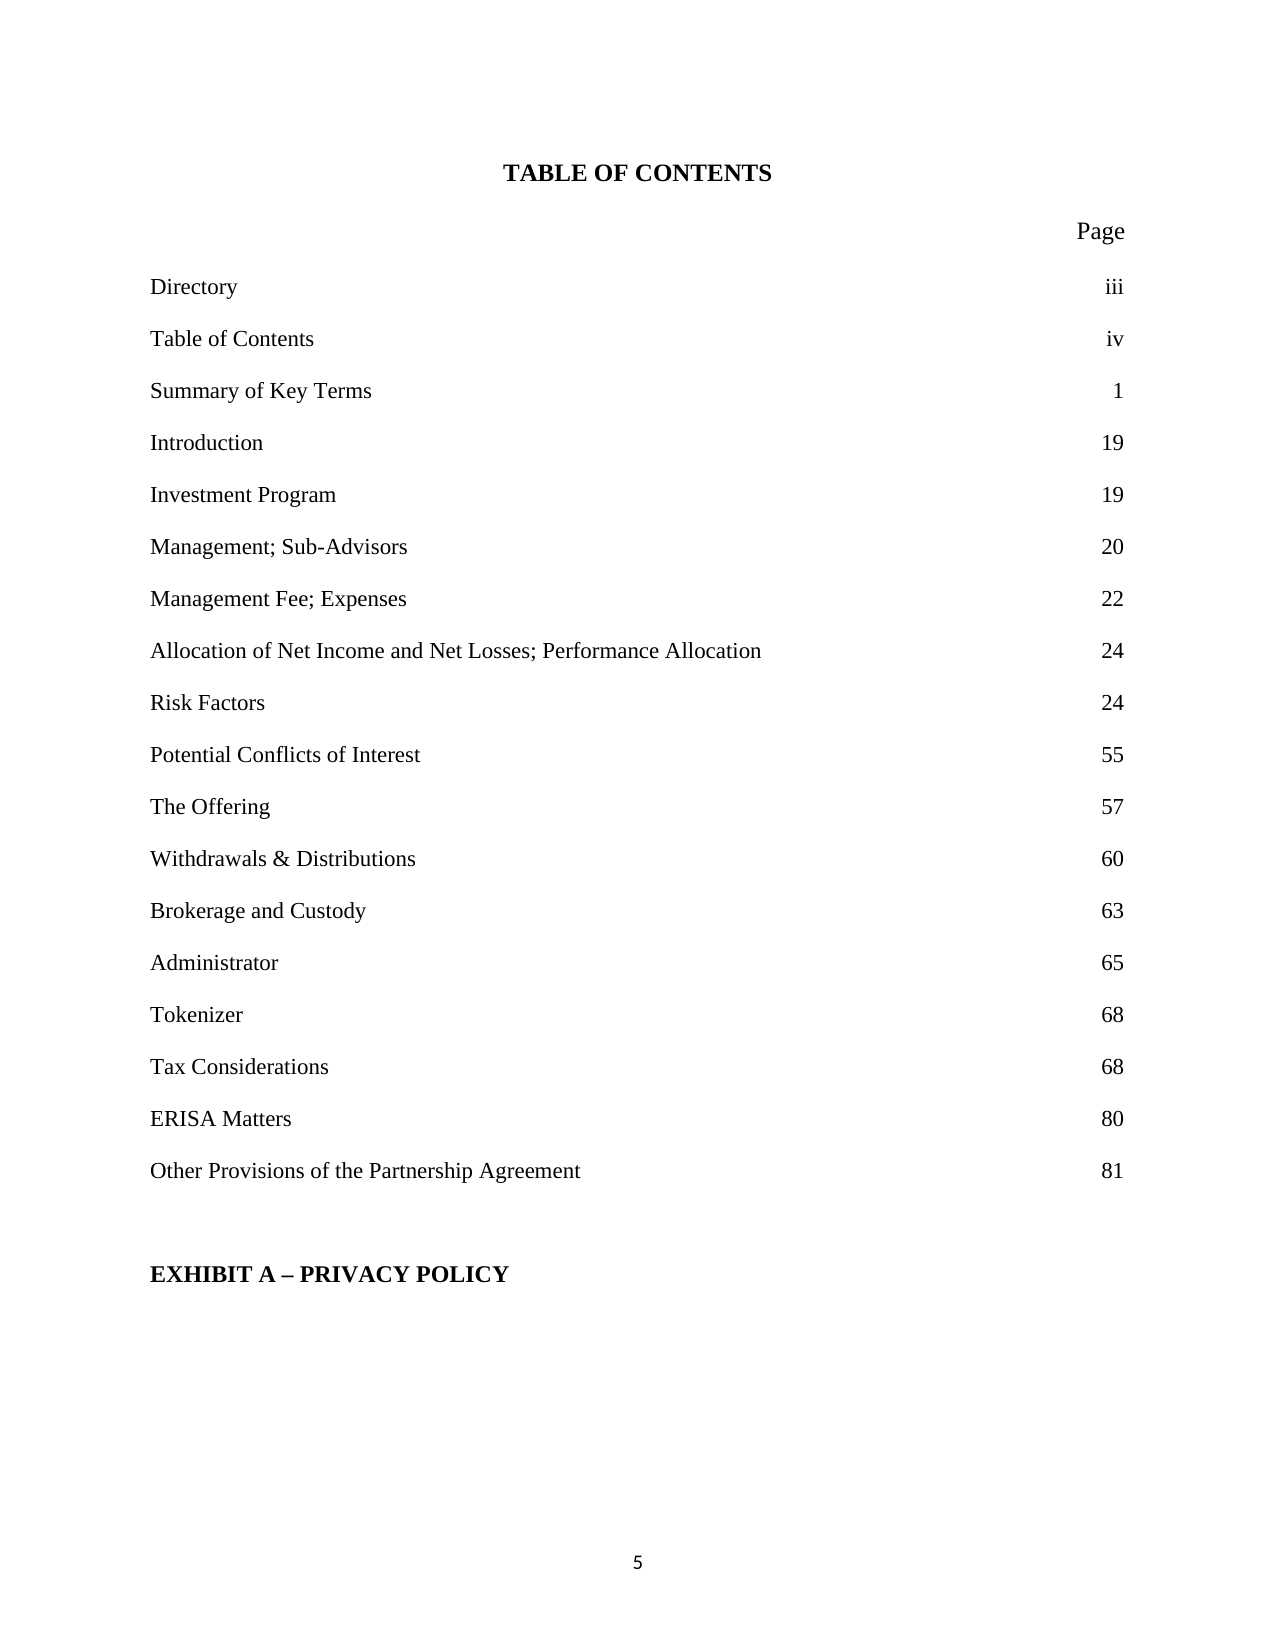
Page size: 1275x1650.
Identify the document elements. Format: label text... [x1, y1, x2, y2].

text EXHIBIT A – PRIVACY POLICY [150, 1259, 1125, 1287]
text Page [150, 216, 1125, 244]
subtitle TABLE OF CONTENTS [150, 158, 1125, 187]
